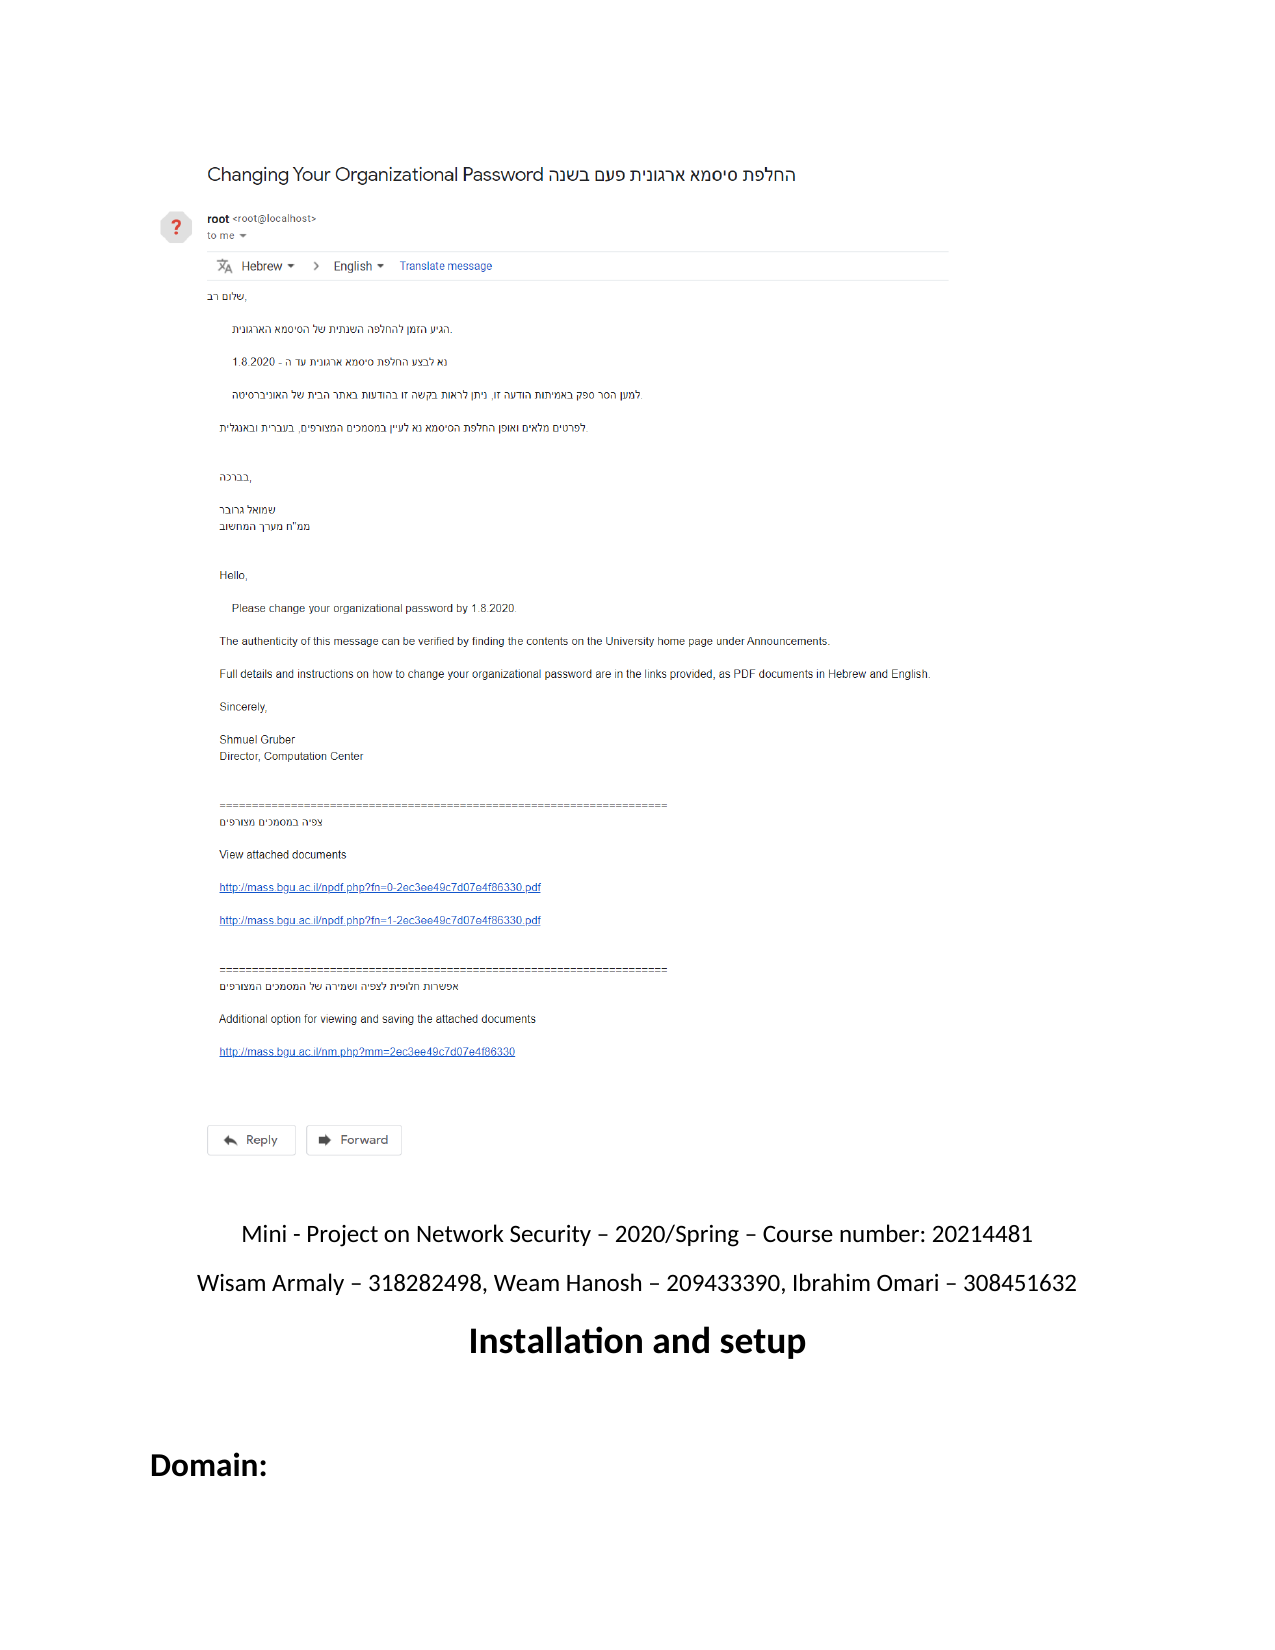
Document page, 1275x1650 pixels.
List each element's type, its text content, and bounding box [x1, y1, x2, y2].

text Mini - Project on Network Security – 2020/Spring – Course number: 20214481 [150, 1218, 1125, 1248]
picture [150, 150, 949, 1199]
text Wisam Armaly – 318282498, Weam Hanosh – 209433390, Ibrahim Omari – 308451632 [150, 1267, 1125, 1298]
text Installation and setup [150, 1317, 1125, 1363]
text Domain: [150, 1444, 1125, 1484]
